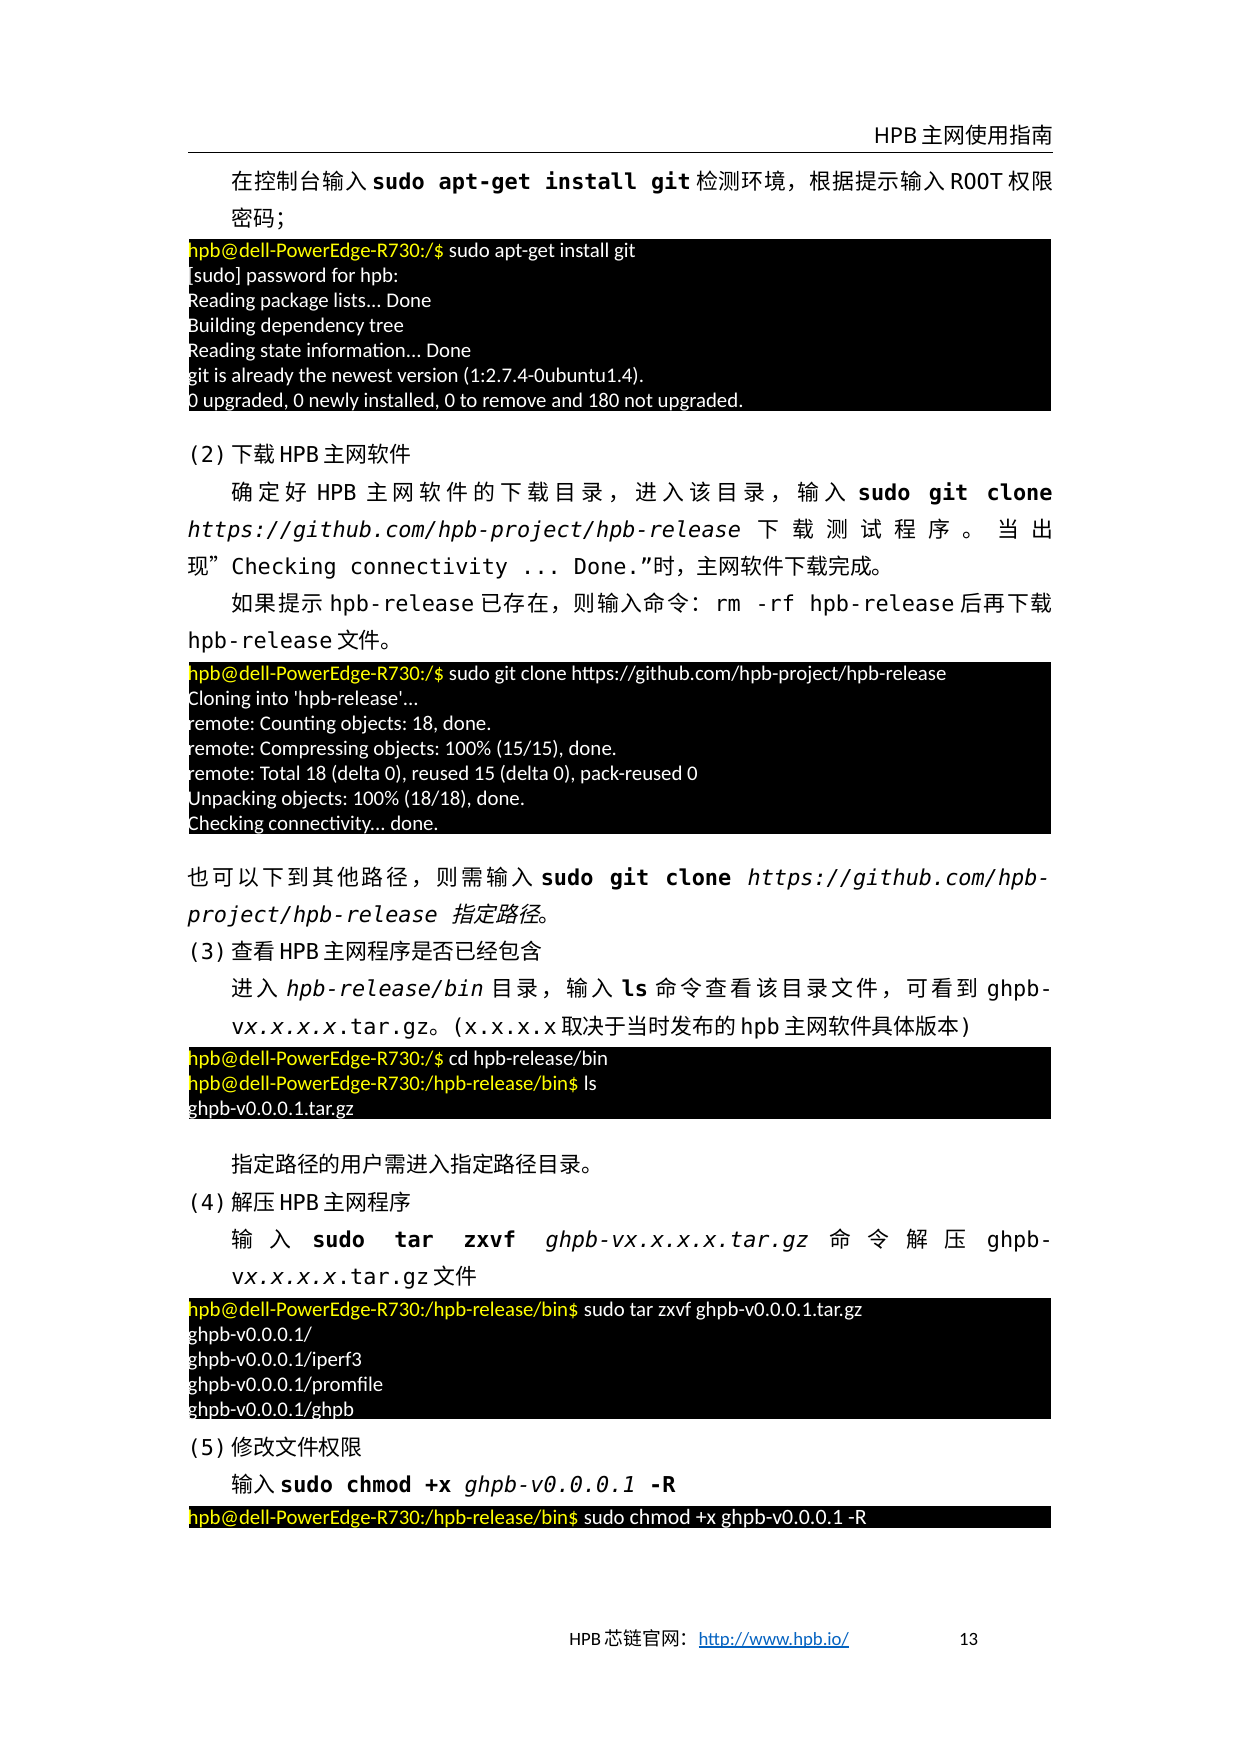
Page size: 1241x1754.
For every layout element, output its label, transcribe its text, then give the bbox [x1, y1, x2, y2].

list 下载HPB主网软件 [187, 437, 1053, 469]
text 指定路径的用户需进入指定路径目录。 [187, 1147, 1053, 1179]
list 解压HPB主网程序 输入sudo tar zxvf ghpb-vx.x.x.x.tar.gz命令解压ghpb-vx.x.x.x.tar.gz文件 [187, 1184, 1053, 1291]
list 查看HPB主网程序是否已经包含 进入hpb-release/bin目录，输入ls命令查看该目录文件，可看到ghpb-vx.x.x.x.tar.gz。(x.x.x.x取决于当时发布的hpb主网软件具体版本) [187, 934, 1053, 1041]
text 也可以下到其他路径，则需输入sudo git clone https://github.com/hpb-project/hpb-release 指定路径。 [187, 859, 1053, 929]
list 修改文件权限 [187, 1430, 1053, 1462]
text 如果提示hpb-release已存在，则输入命令：rm -rf hpb-release后再下载hpb-release文件。 [187, 586, 1053, 656]
text 确定好HPB主网软件的下载目录，进入该目录，输入sudo git clone https://github.com/hpb-project/hpb-release下载测试程序。当出现”Checking connectivity ... Done.”时，主网软件下载完成。 [187, 474, 1053, 581]
list 输入 sudo chmod +x ghpb-v0.0.0.1 -R [231, 1467, 1053, 1499]
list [187, 163, 1053, 233]
